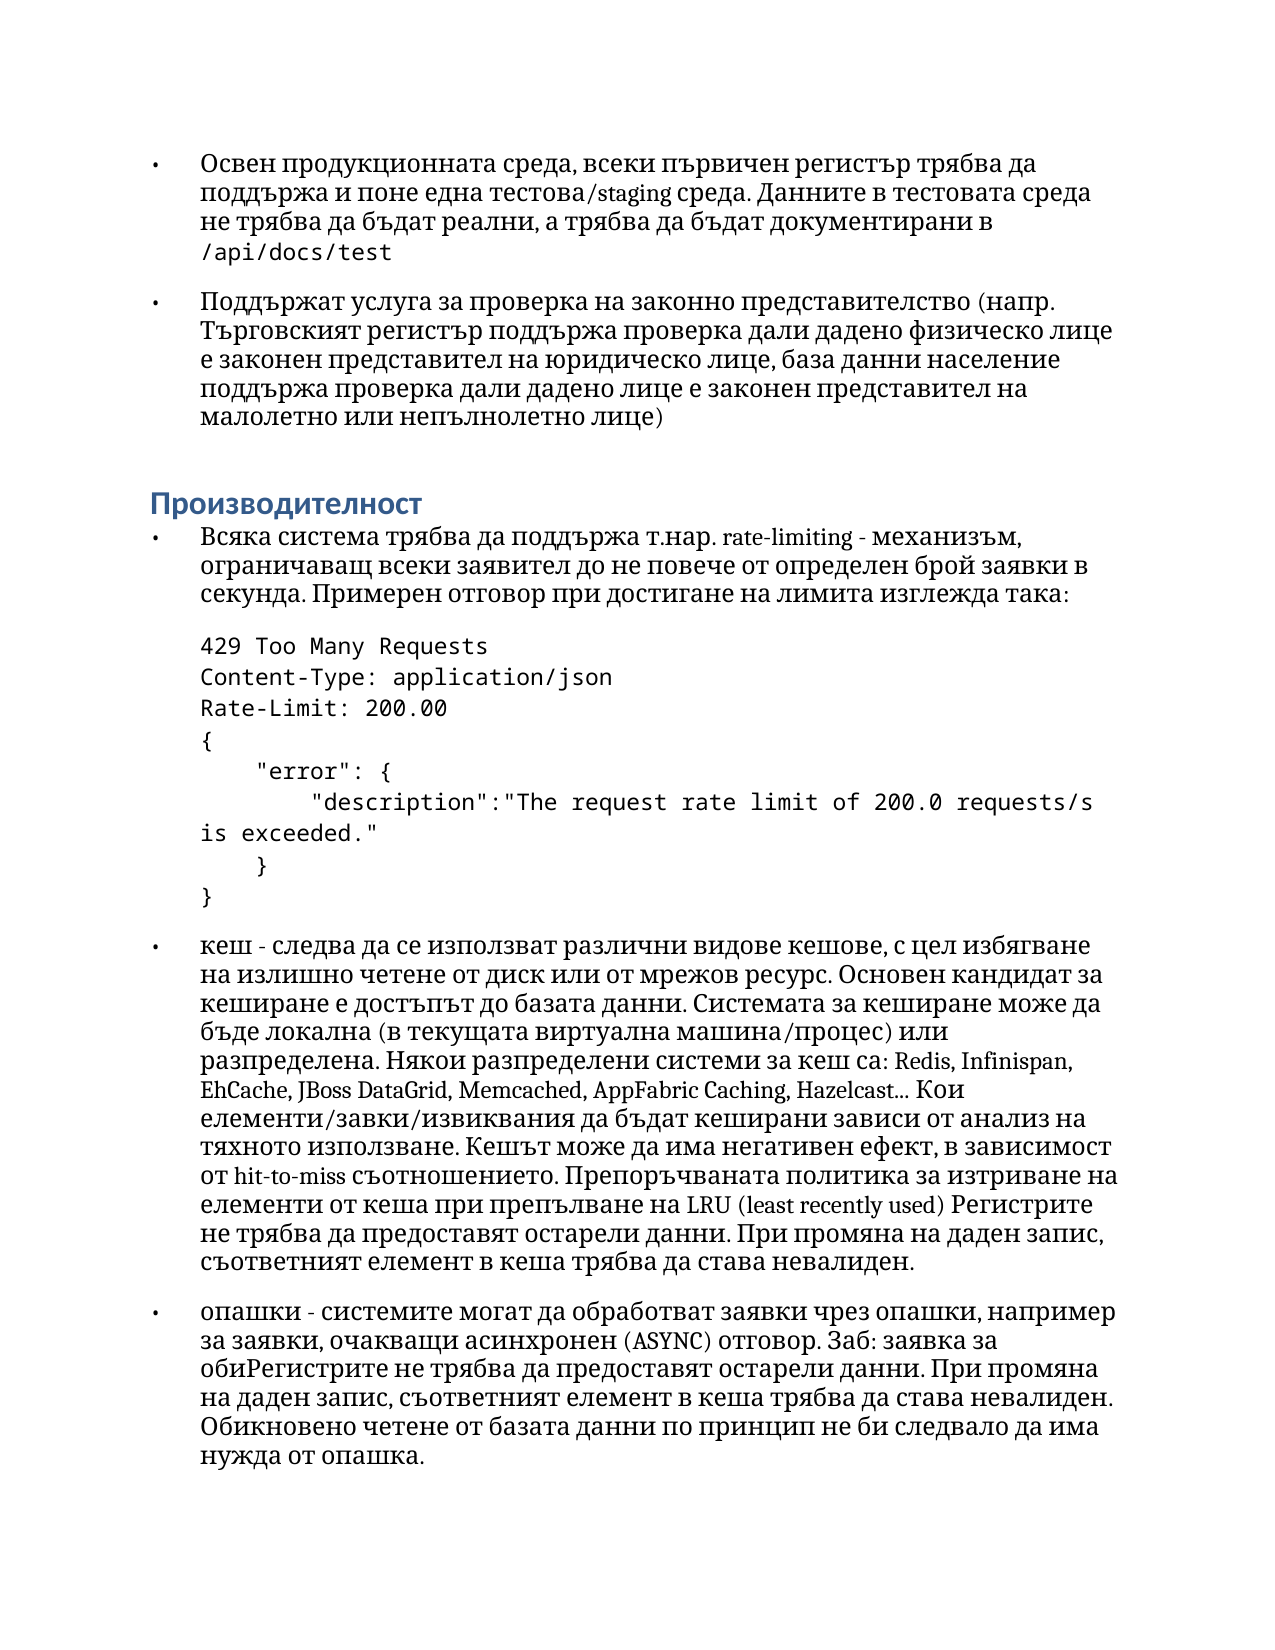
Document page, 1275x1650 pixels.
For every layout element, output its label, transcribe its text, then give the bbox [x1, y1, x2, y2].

subtitle Производителност [150, 482, 1125, 523]
list опашки - системите могат да обработват заявки чрез опашки, например за заявки, очакващи асинхронен (ASYNC) отговор. Заб: заявка за обиРегистрите не трябва да предоставят остарели данни. При промяна на даден запис, съответният елемент в кеша трябва да става невалиден. Обикновено четене от базата данни по принцип не би следвало да има нужда от опашка. [150, 1298, 1125, 1470]
list Освен продукционната среда, всеки първичен регистър трябва да поддържа и поне една тестова/staging среда. Данните в тестовата среда не трябва да бъдат реални, а трябва да бъдат документирани в /api/docs/test [150, 150, 1125, 267]
list Поддържат услуга за проверка на законно представителство (напр. Търговският регистър поддържа проверка дали дадено физическо лице е законен представител на юридическо лице, база данни население поддържа проверка дали дадено лице е законен представител на малолетно или непълнолетно лице) [150, 288, 1125, 432]
list 429 Too Many Requests Content-Type: application/json Rate-Limit: 200.00 { "error": { "description":"The request rate limit of 200.0 requests/s is exceeded." } } [150, 630, 1125, 911]
list Всяка система трябва да поддържа т.нар. rate-limiting - механизъм, ограничаващ всеки заявител до не повече от определен брой заявки в секунда. Примерен отговор при достигане на лимита изглежда така: [150, 523, 1125, 609]
list кеш - следва да се използват различни видове кешове, с цел избягване на излишно четене от диск или от мрежов ресурс. Основен кандидат за кеширане е достъпът до базата данни. Системата за кеширане може да бъде локална (в текущата виртуална машина/процес) или разпределена. Някои разпределени системи за кеш са: Redis, Infinispan, EhCache, JBoss DataGrid, Memcached, AppFabric Caching, Hazelcast... Кои елементи/завки/извиквания да бъдат кеширани зависи от анализ на тяхното използване. Кешът може да има негативен ефект, в зависимост от hit-to-miss съотношението. Препоръчваната политика за изтриване на елементи от кеша при препълване на LRU (least recently used) Регистрите не трябва да предоставят остарели данни. При промяна на даден запис, съответният елемент в кеша трябва да става невалиден. [150, 932, 1125, 1277]
